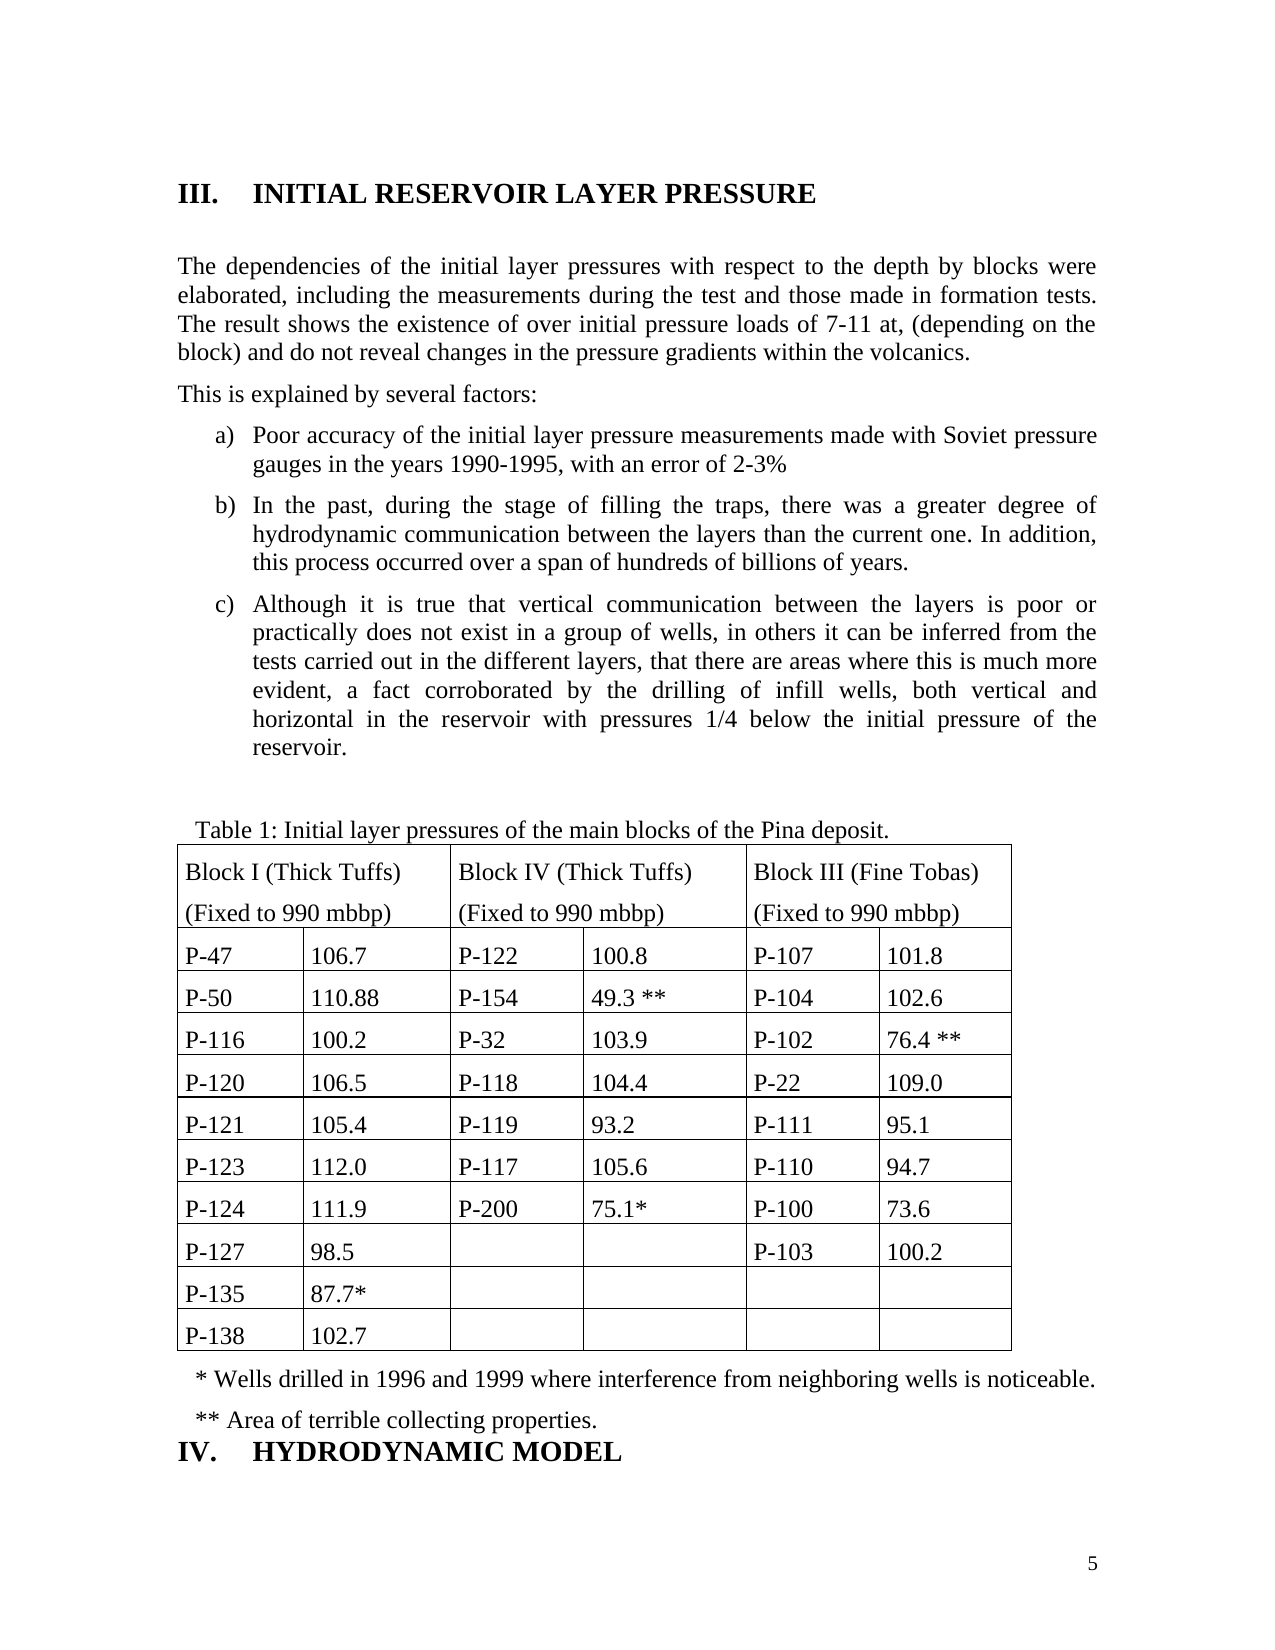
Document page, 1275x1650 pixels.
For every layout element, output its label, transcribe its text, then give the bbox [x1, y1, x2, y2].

table_cell P-22 [747, 1055, 879, 1096]
table_cell 100.2 [880, 1224, 1011, 1266]
table_cell 101.8 [880, 928, 1011, 969]
table_cell P-32 [451, 1013, 583, 1054]
table_header Block I (Thick Tuffs) (Fixed to 990 mbbp) [178, 845, 450, 927]
table_cell P-111 [747, 1098, 879, 1139]
list Although it is true that vertical communication between the layers is poor or practically does not exist in a group of wells, in others it can be inferred from the tests carried out in the different layers, that there are areas where this is much more evident, a fact corroborated by the drilling of infill wells, both vertical and horizontal in the reservoir with pressures 1/4 below the initial pressure of the reservoir. [215, 589, 1098, 761]
table_cell [451, 1224, 583, 1266]
table_cell P-154 [451, 971, 583, 1012]
table_cell [584, 1267, 746, 1308]
table_cell P-116 [178, 1013, 303, 1054]
table_cell P-120 [178, 1055, 303, 1096]
list In the past, during the stage of filling the traps, there was a greater degree of hydrodynamic communication between the layers than the current one. In addition, this process occurred over a span of hundreds of billions of years. [215, 490, 1098, 576]
text ** Area of terrible collecting properties. [177, 1405, 1098, 1434]
table_cell P-123 [178, 1140, 303, 1181]
table_cell P-50 [178, 971, 303, 1012]
table_cell P-122 [451, 928, 583, 969]
table_cell P-117 [451, 1140, 583, 1181]
table_cell 111.9 [304, 1182, 450, 1223]
table_header Block III (Fine Tobas) (Fixed to 990 mbbp) [747, 845, 1011, 927]
table_cell 105.4 [304, 1098, 450, 1139]
table_cell 102.7 [304, 1309, 450, 1350]
table_cell P-124 [178, 1182, 303, 1223]
table_cell 110.88 [304, 971, 450, 1012]
table_cell [451, 1267, 583, 1308]
table_cell 100.8 [584, 928, 746, 969]
table_cell 73.6 [880, 1182, 1011, 1223]
table_cell 103.9 [584, 1013, 746, 1054]
table_cell 94.7 [880, 1140, 1011, 1181]
table_cell [451, 1309, 583, 1350]
table_cell 105.6 [584, 1140, 746, 1181]
table_cell 75.1* [584, 1182, 746, 1223]
table_cell P-135 [178, 1267, 303, 1308]
text Table 1: Initial layer pressures of the main blocks of the Pina deposit. [177, 815, 1098, 844]
table_cell 98.5 [304, 1224, 450, 1266]
table_cell 109.0 [880, 1055, 1011, 1096]
table_cell [584, 1309, 746, 1350]
text The dependencies of the initial layer pressures with respect to the depth by blocks were elaborated, including the measurements during the test and those made in formation tests. The result shows the existence of over initial pressure loads of 7-11 at, (depending on the block) and do not reveal changes in the pressure gradients within the volcanics. [177, 251, 1098, 366]
table_cell 87.7* [304, 1267, 450, 1308]
table_cell P-200 [451, 1182, 583, 1223]
text * Wells drilled in 1996 and 1999 where interference from neighboring wells is noticeable. [177, 1364, 1098, 1392]
table_cell [880, 1267, 1011, 1308]
table_cell 112.0 [304, 1140, 450, 1181]
table_cell P-102 [747, 1013, 879, 1054]
table_cell P-118 [451, 1055, 583, 1096]
table_cell 102.6 [880, 971, 1011, 1012]
table_cell [584, 1224, 746, 1266]
table_cell 95.1 [880, 1098, 1011, 1139]
table_cell [747, 1309, 879, 1350]
table_cell P-110 [747, 1140, 879, 1181]
table_cell 93.2 [584, 1098, 746, 1139]
subtitle HYDRODYNAMIC MODEL [177, 1434, 1098, 1467]
table_cell 106.5 [304, 1055, 450, 1096]
table_cell P-100 [747, 1182, 879, 1223]
table_cell 76.4 ** [880, 1013, 1011, 1054]
table_cell P-127 [178, 1224, 303, 1266]
table_cell P-138 [178, 1309, 303, 1350]
table_cell P-104 [747, 971, 879, 1012]
table_cell P-107 [747, 928, 879, 969]
list Poor accuracy of the initial layer pressure measurements made with Soviet pressure gauges in the years 1990-1995, with an error of 2-3% [215, 420, 1098, 477]
table_cell 100.2 [304, 1013, 450, 1054]
subtitle INITIAL RESERVOIR LAYER PRESSURE [177, 176, 1098, 210]
table_cell 104.4 [584, 1055, 746, 1096]
table_cell P-119 [451, 1098, 583, 1139]
table_cell P-121 [178, 1098, 303, 1139]
table_cell [747, 1267, 879, 1308]
text This is explained by several factors: [177, 379, 1098, 407]
table_cell 106.7 [304, 928, 450, 969]
table_header Block IV (Thick Tuffs) (Fixed to 990 mbbp) [451, 845, 746, 927]
table_cell P-47 [178, 928, 303, 969]
table_cell P-103 [747, 1224, 879, 1266]
table_cell 49.3 ** [584, 971, 746, 1012]
table_cell [880, 1309, 1011, 1350]
